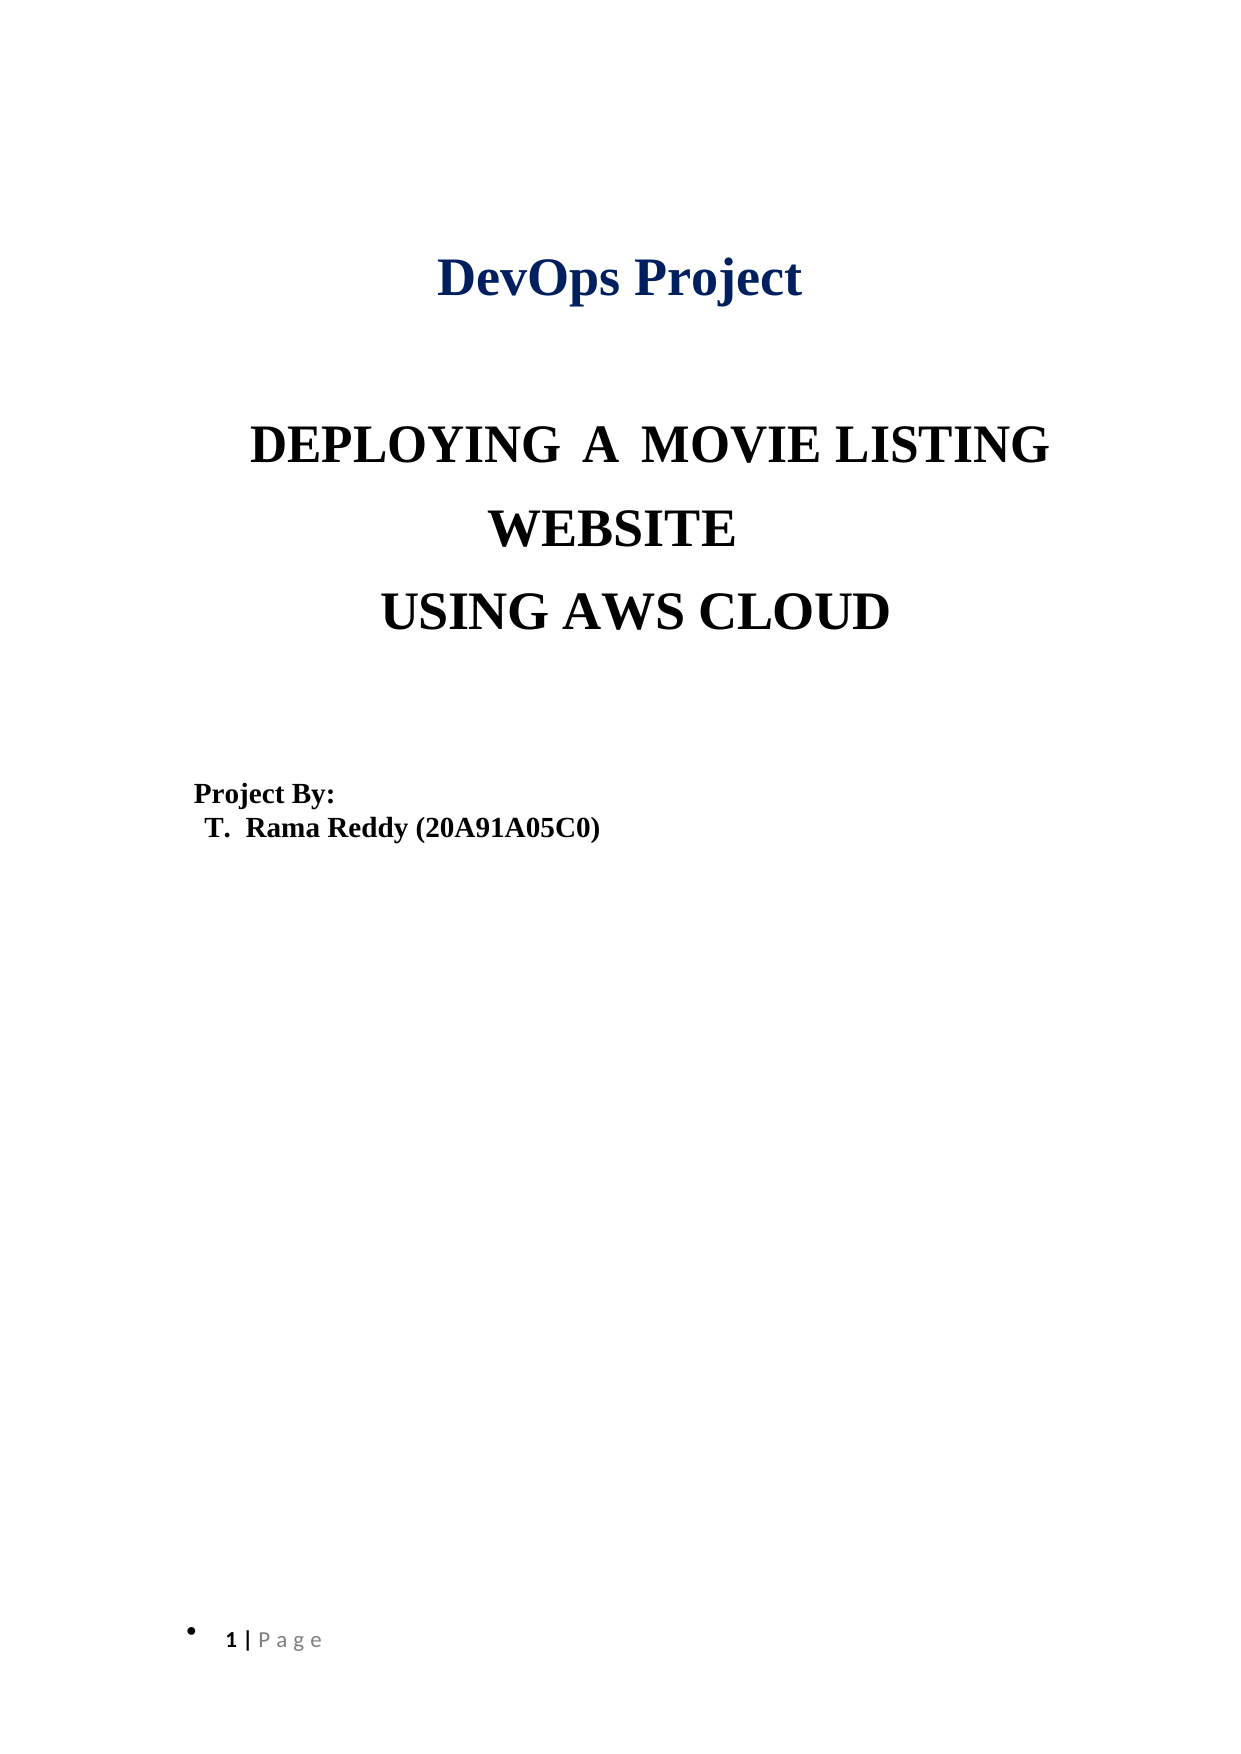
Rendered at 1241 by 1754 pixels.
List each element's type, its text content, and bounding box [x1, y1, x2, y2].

text Project By: [92, 776, 1153, 810]
text T. Rama Reddy (20A91A05C0) [204, 810, 1153, 843]
text DevOps Project [321, 244, 919, 307]
text USING AWS CLOUD [380, 580, 1153, 642]
text DEPLOYING A MOVIE LISTING WEBSITE [250, 412, 1153, 558]
